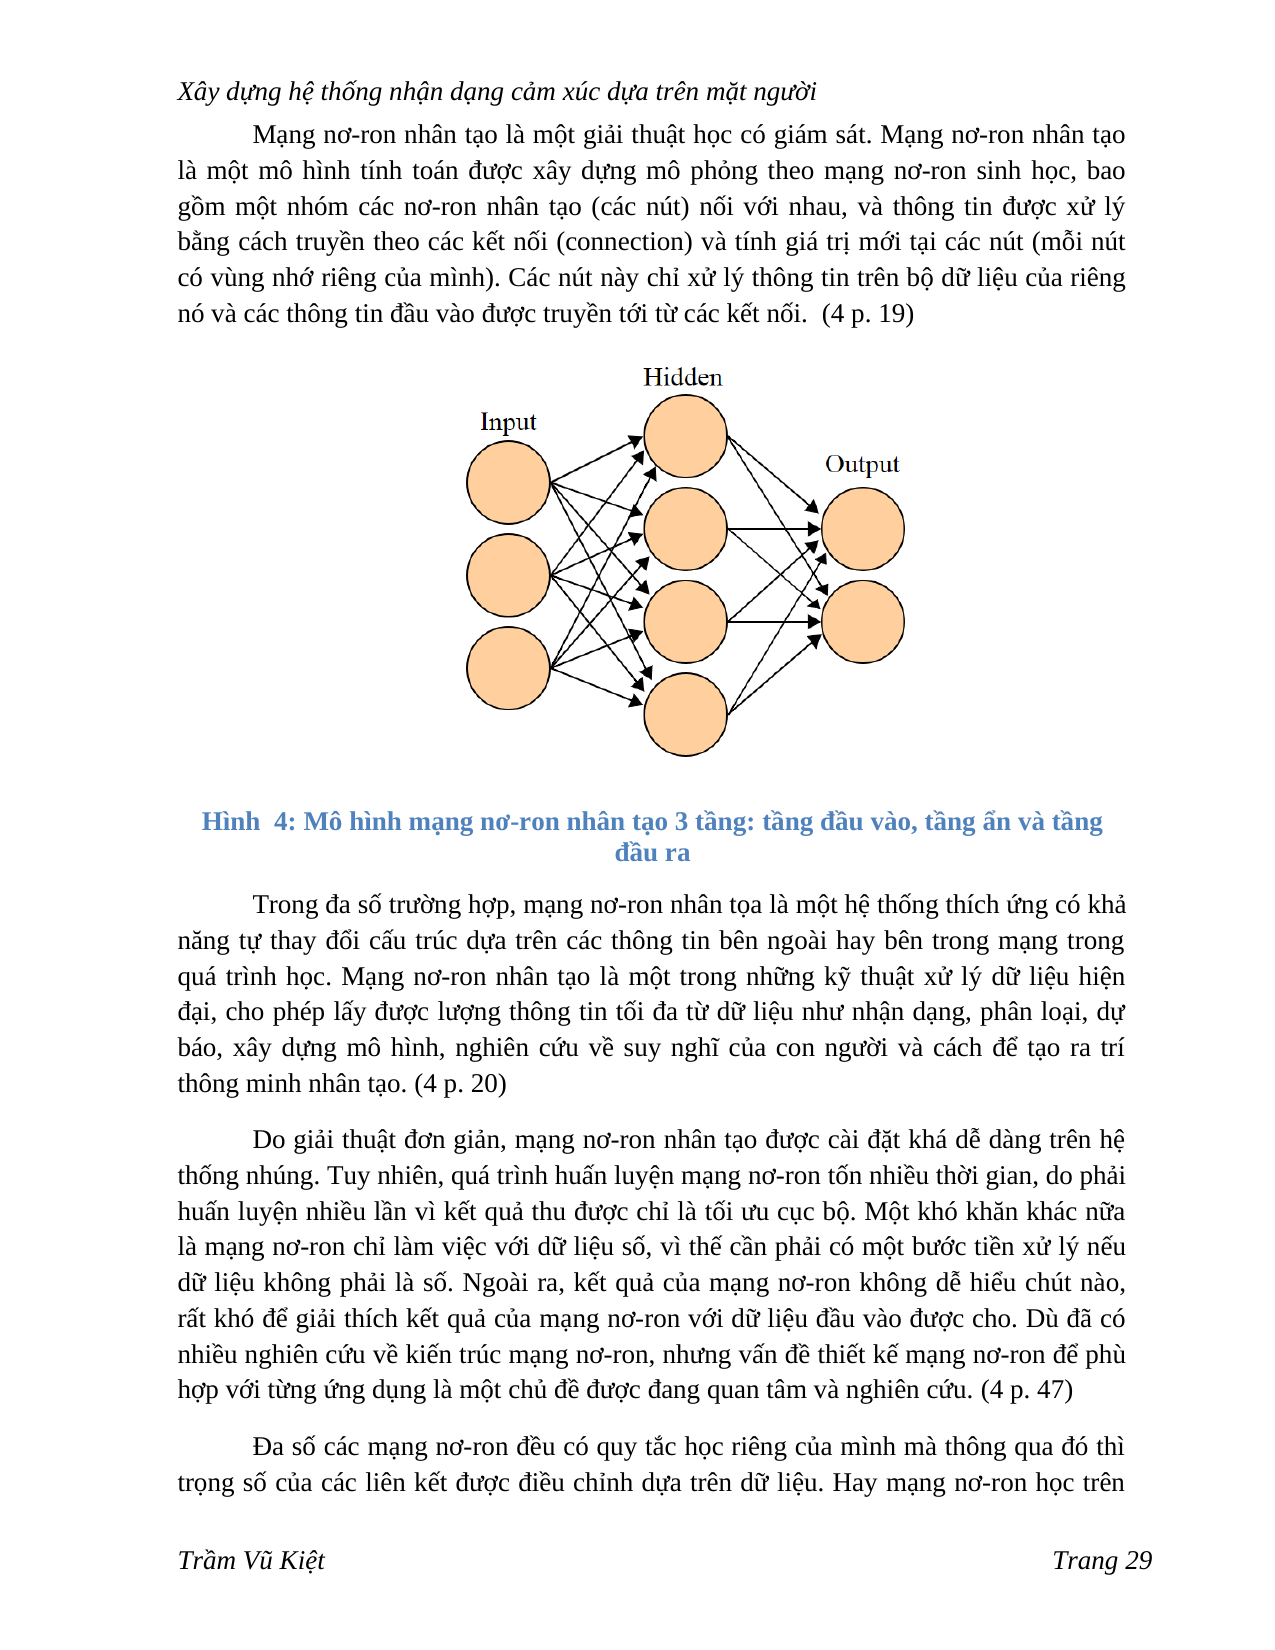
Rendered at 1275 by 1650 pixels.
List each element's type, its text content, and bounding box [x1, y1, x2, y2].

text Hình 4: Mô hình mạng nơ-ron nhân tạo 3 tầng: tầng đầu vào, tầng ẩn và tầng đầu ra [177, 805, 1127, 867]
text Do giải thuật đơn giản, mạng nơ-ron nhân tạo được cài đặt khá dễ dàng trên hệ thống nhúng. Tuy nhiên, quá trình huấn luyện mạng nơ-ron tốn nhiều thời gian, do phải huấn luyện nhiều lần vì kết quả thu được chỉ là tối ưu cục bộ. Một khó khăn khác nữa là mạng nơ-ron chỉ làm việc với dữ liệu số, vì thế cần phải có một bước tiền xử lý nếu dữ liệu không phải là số. Ngoài ra, kết quả của mạng nơ-ron không dễ hiểu chút nào, rất khó để giải thích kết quả của mạng nơ-ron với dữ liệu đầu vào được cho. Dù đã có nhiều nghiên cứu về kiến trúc mạng nơ-ron, nhưng vấn đề thiết kế mạng nơ-ron để phù hợp với từng ứng dụng là một chủ đề được đang quan tâm và nghiên cứu. [177, 1123, 1127, 1404]
text Mạng nơ-ron nhân tạo là một giải thuật học có giám sát. Mạng nơ-ron nhân tạo là một mô hình tính toán được xây dựng mô phỏng theo mạng nơ-ron sinh học, bao gồm một nhóm các nơ-ron nhân tạo (các nút) nối với nhau, và thông tin được xử lý bằng cách truyền theo các kết nối (connection) và tính giá trị mới tại các nút (mỗi nút có vùng nhớ riêng của mình). Các nút này chỉ xử lý thông tin trên bộ dữ liệu của riêng nó và các thông tin đầu vào được truyền tới từ các kết nối. [177, 118, 1127, 328]
picture [449, 353, 931, 780]
text Trong đa số trường hợp, mạng nơ-ron nhân tọa là một hệ thống thích ứng có khả năng tự thay đổi cấu trúc dựa trên các thông tin bên ngoài hay bên trong mạng trong quá trình học. Mạng nơ-ron nhân tạo là một trong những kỹ thuật xử lý dữ liệu hiện đại, cho phép lấy được lượng thông tin tối đa từ dữ liệu như nhận dạng, phân loại, dự báo, xây dựng mô hình, nghiên cứu về suy nghĩ của con người và cách để tạo ra trí thông minh nhân tạo. [177, 888, 1127, 1098]
